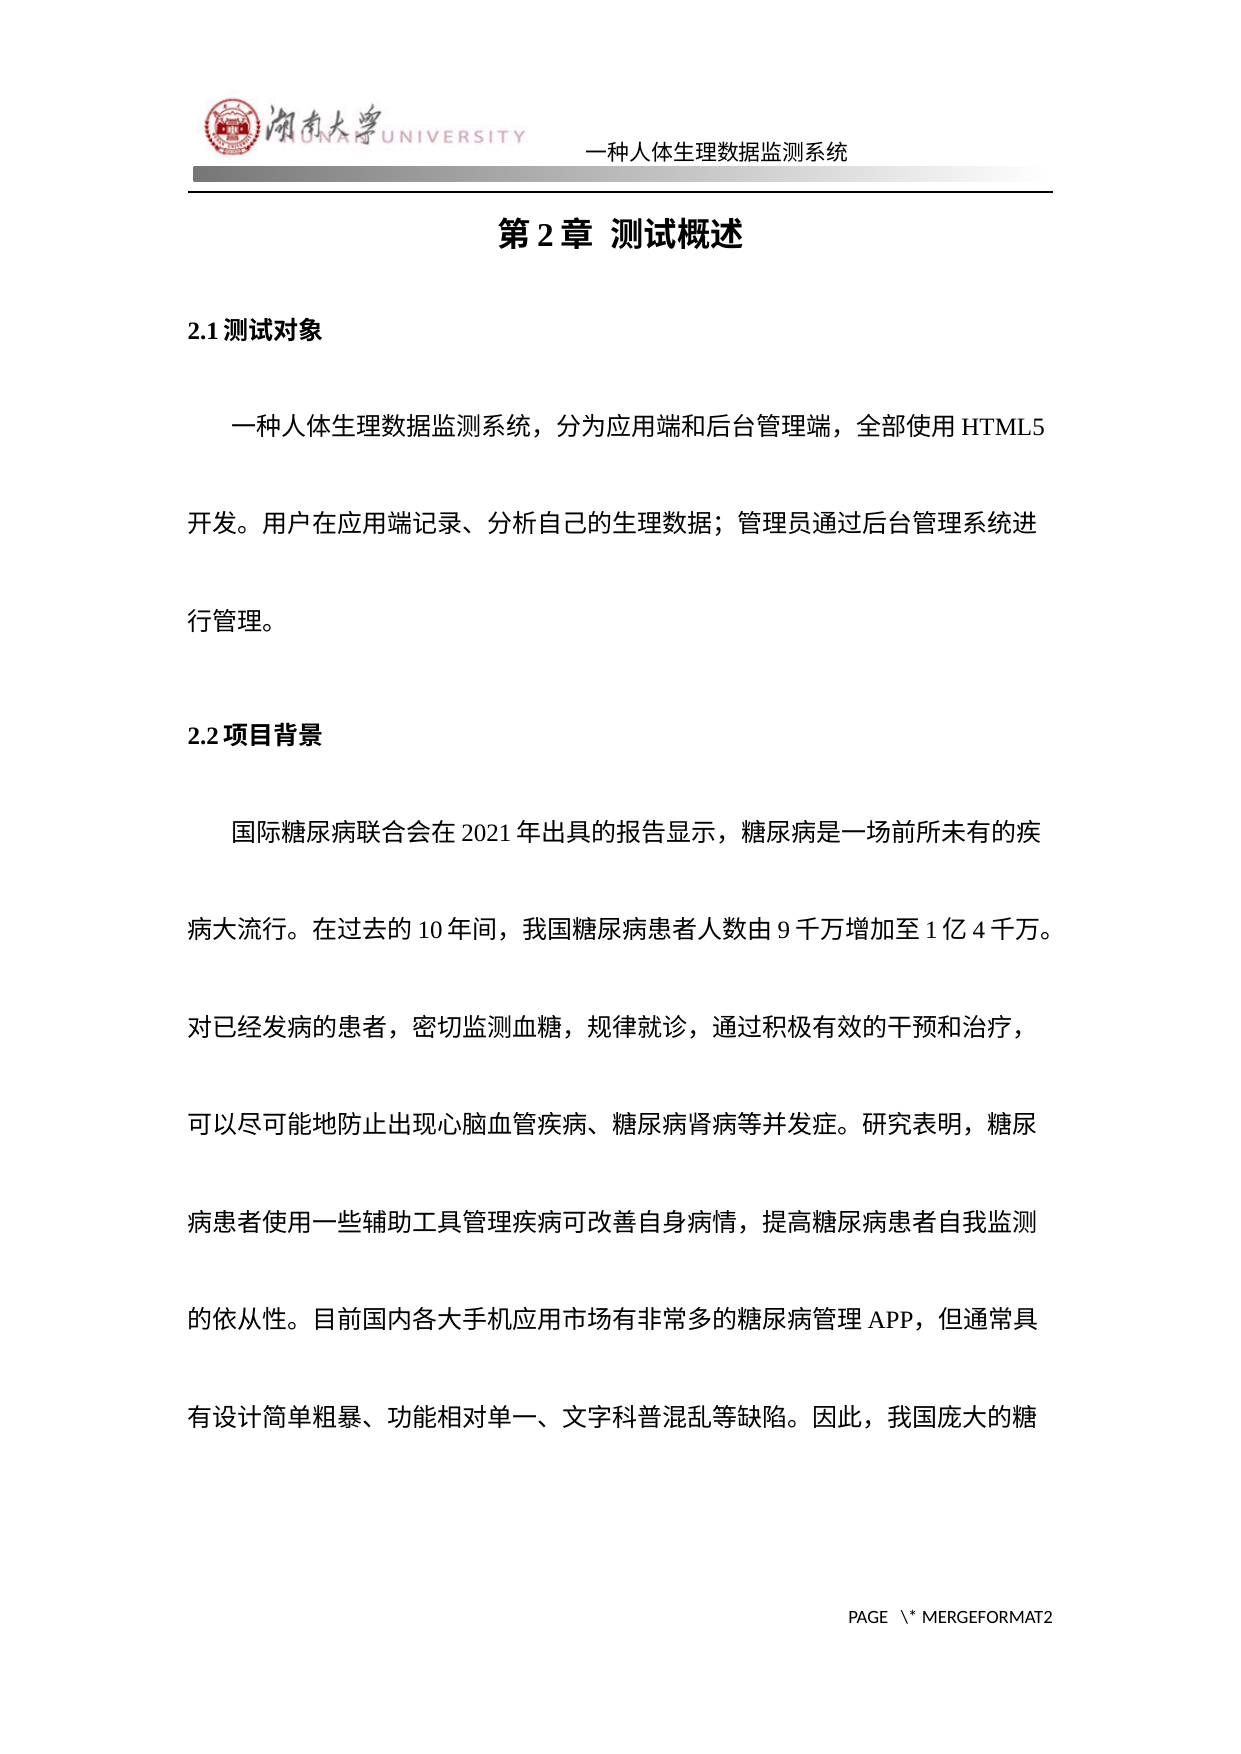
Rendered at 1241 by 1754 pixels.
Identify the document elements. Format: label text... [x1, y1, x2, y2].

text 2.1测试对象 [187, 296, 1053, 361]
text 2.2项目背景 [187, 701, 1053, 766]
text 第2章 测试概述 [187, 199, 1053, 264]
picture [187, 88, 548, 160]
text 一种人体生理数据监测系统，分为应用端和后台管理端，全部使用HTML5开发。用户在应用端记录、分析自己的生理数据；管理员通过后台管理系统进行管理。 [187, 392, 1053, 652]
